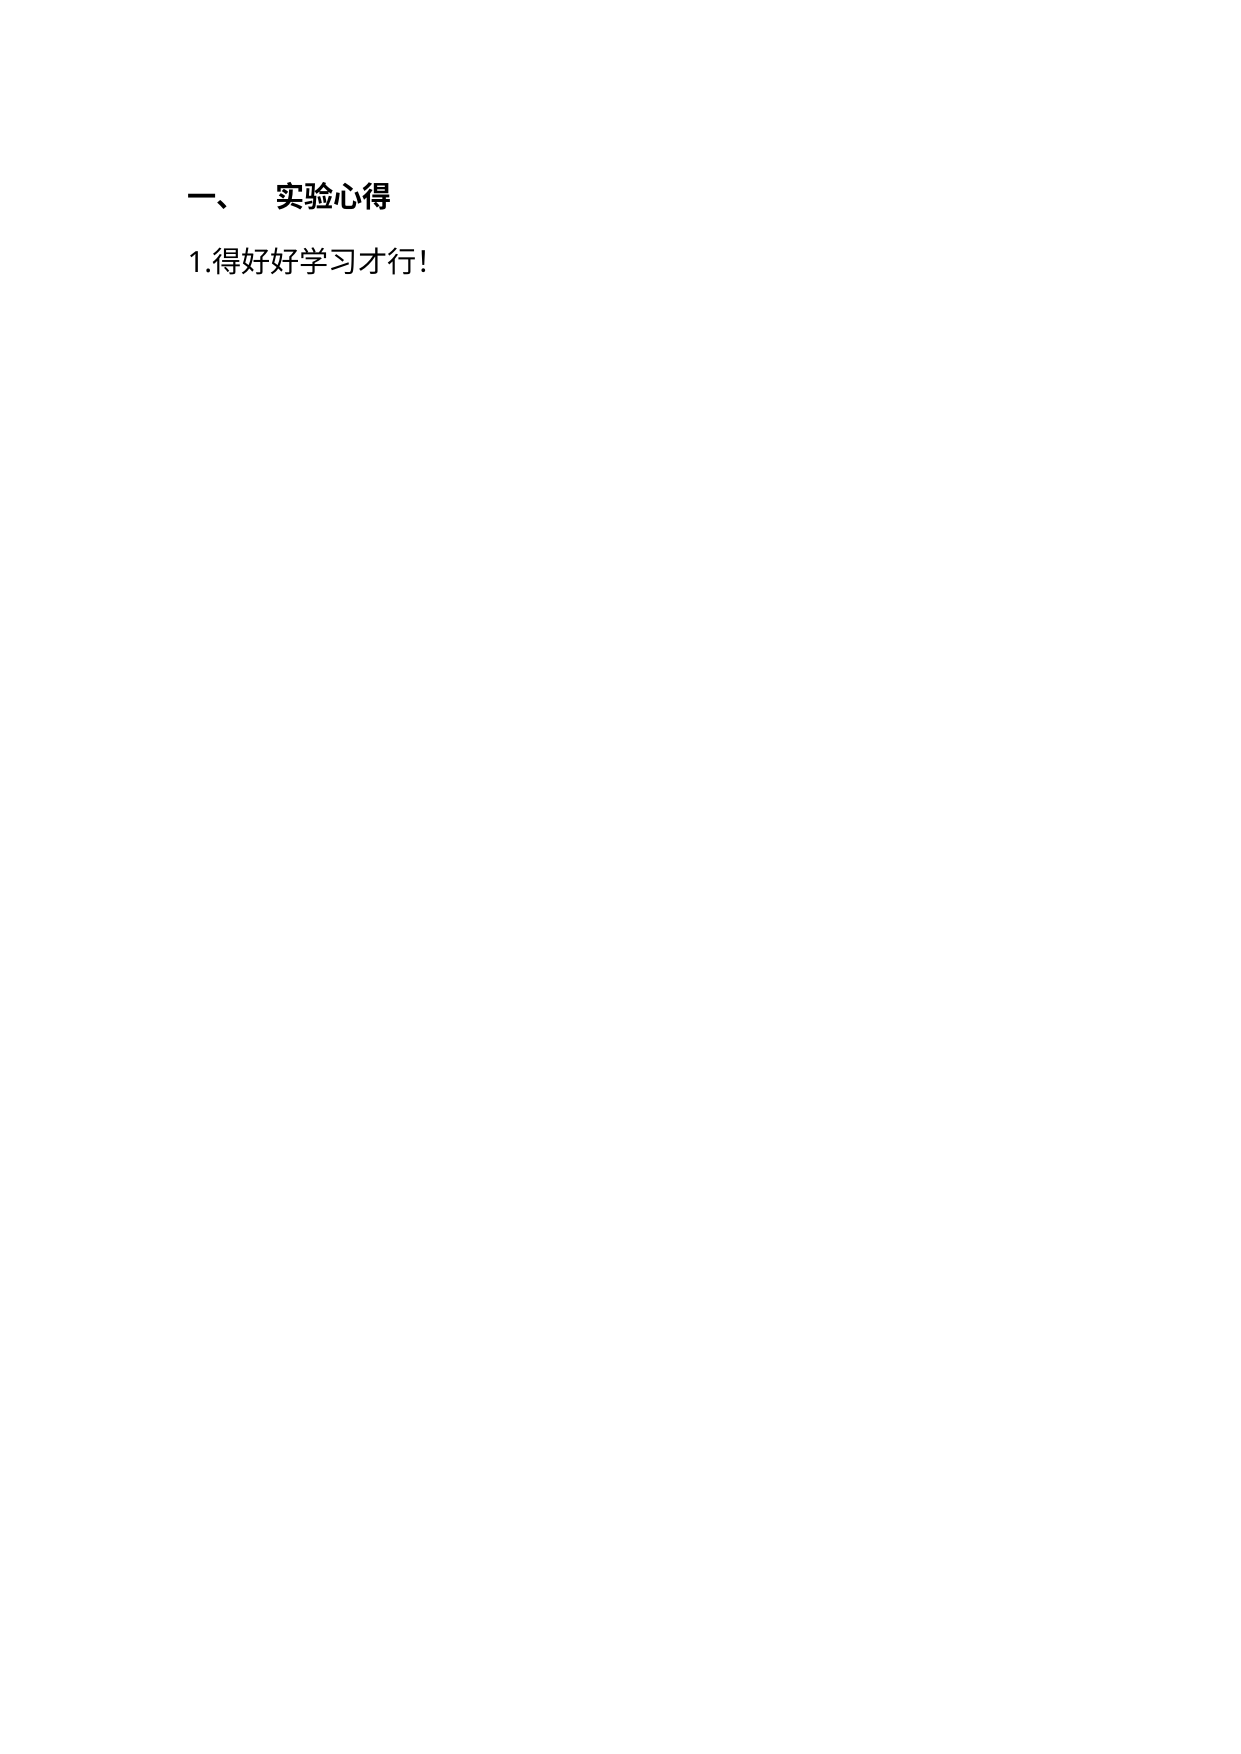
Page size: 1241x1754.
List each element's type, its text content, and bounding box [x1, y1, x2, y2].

list 实验心得 [187, 162, 1053, 227]
text 1.得好好学习才行！ [187, 227, 1053, 292]
